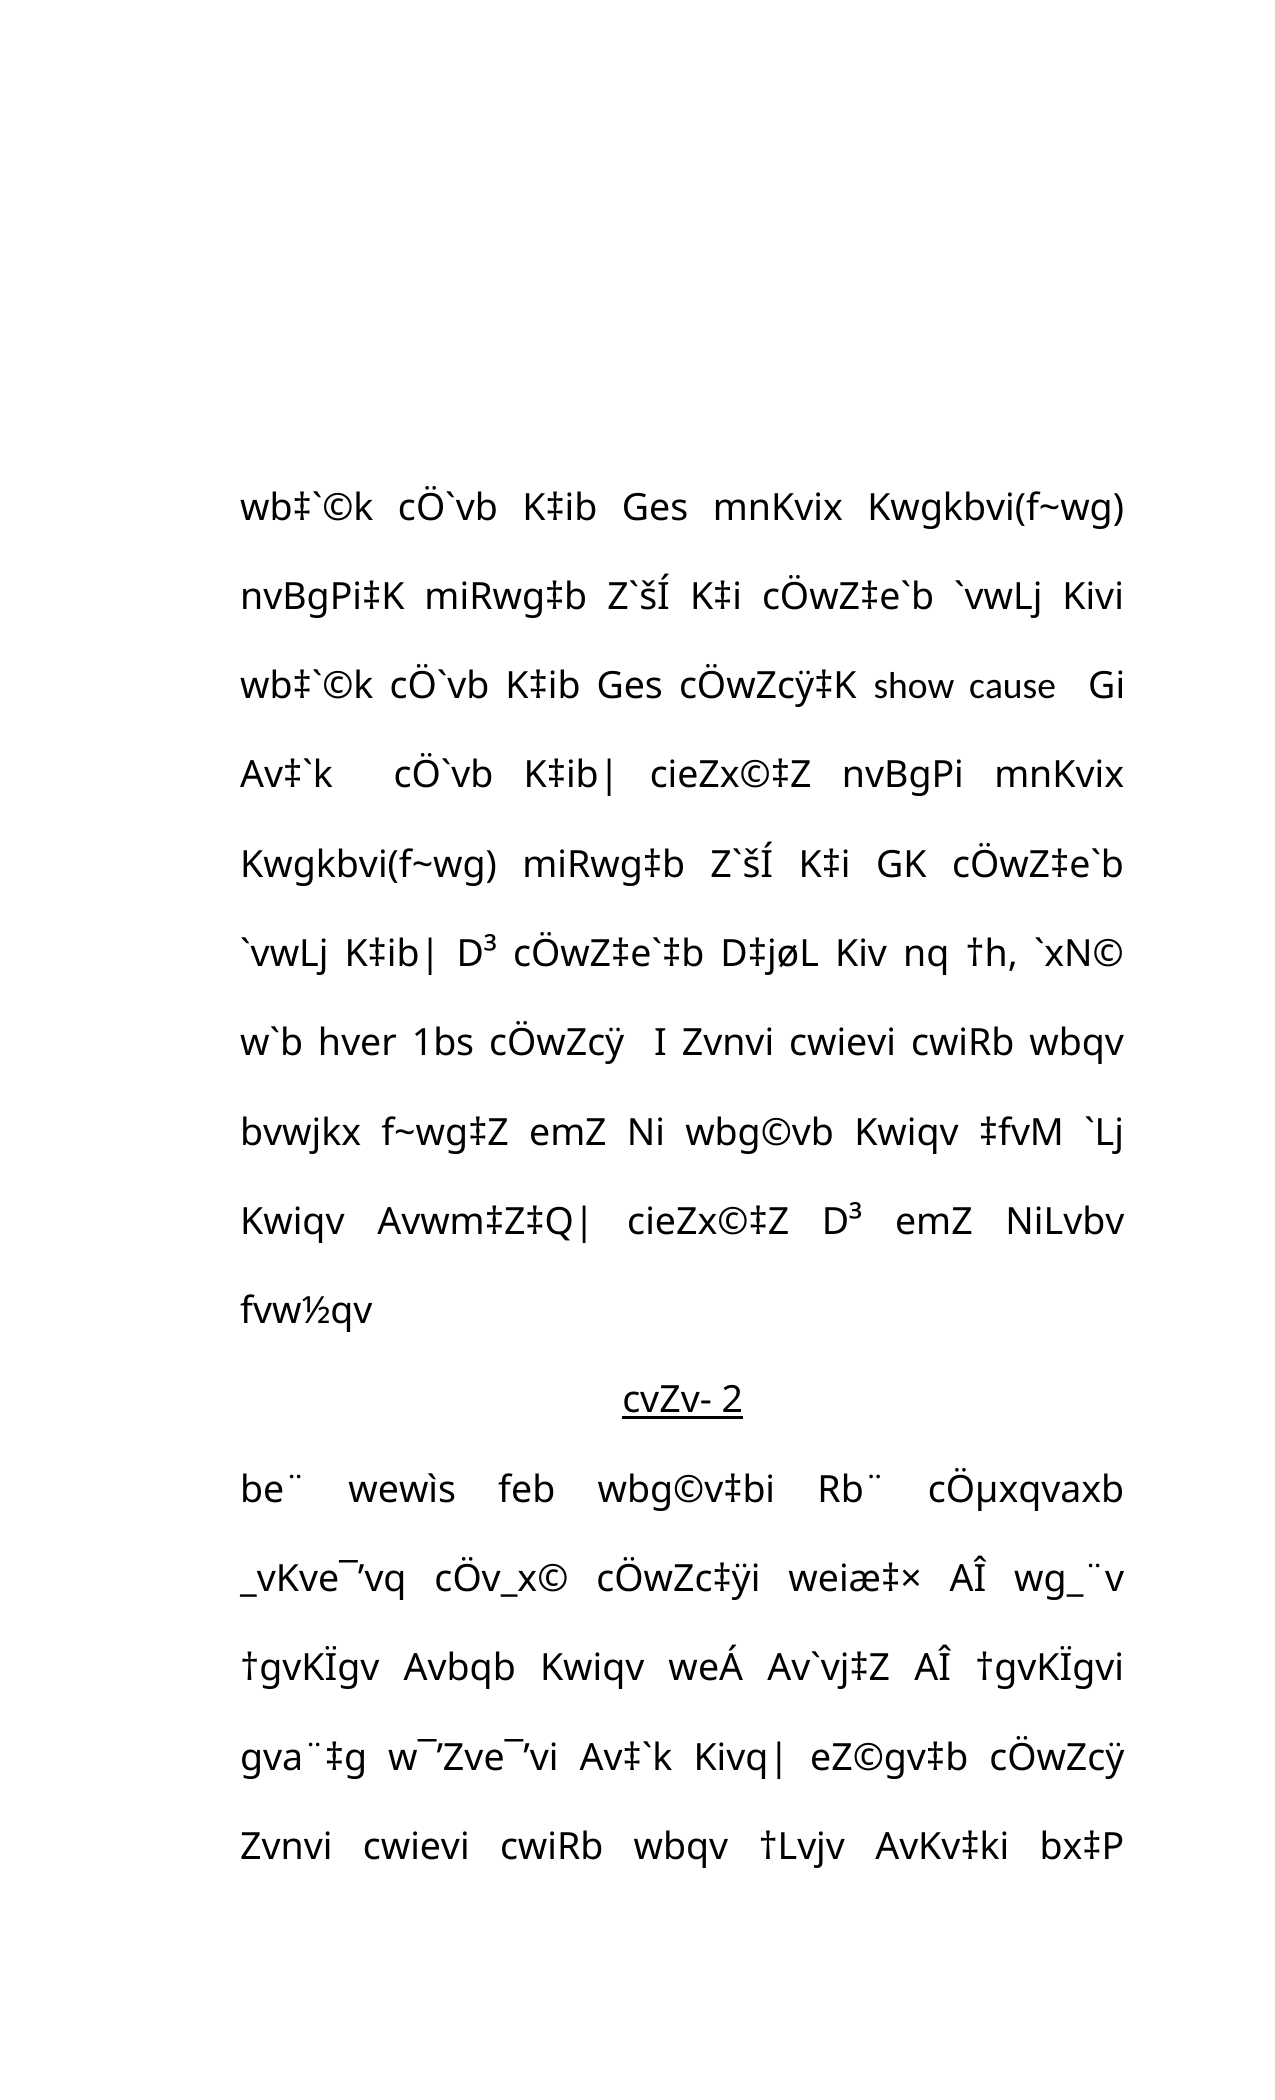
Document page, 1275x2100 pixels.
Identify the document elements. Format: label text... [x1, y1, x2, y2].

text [240, 1462, 1125, 1870]
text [240, 480, 1125, 1334]
text cvZv- 2 [240, 1373, 1125, 1424]
